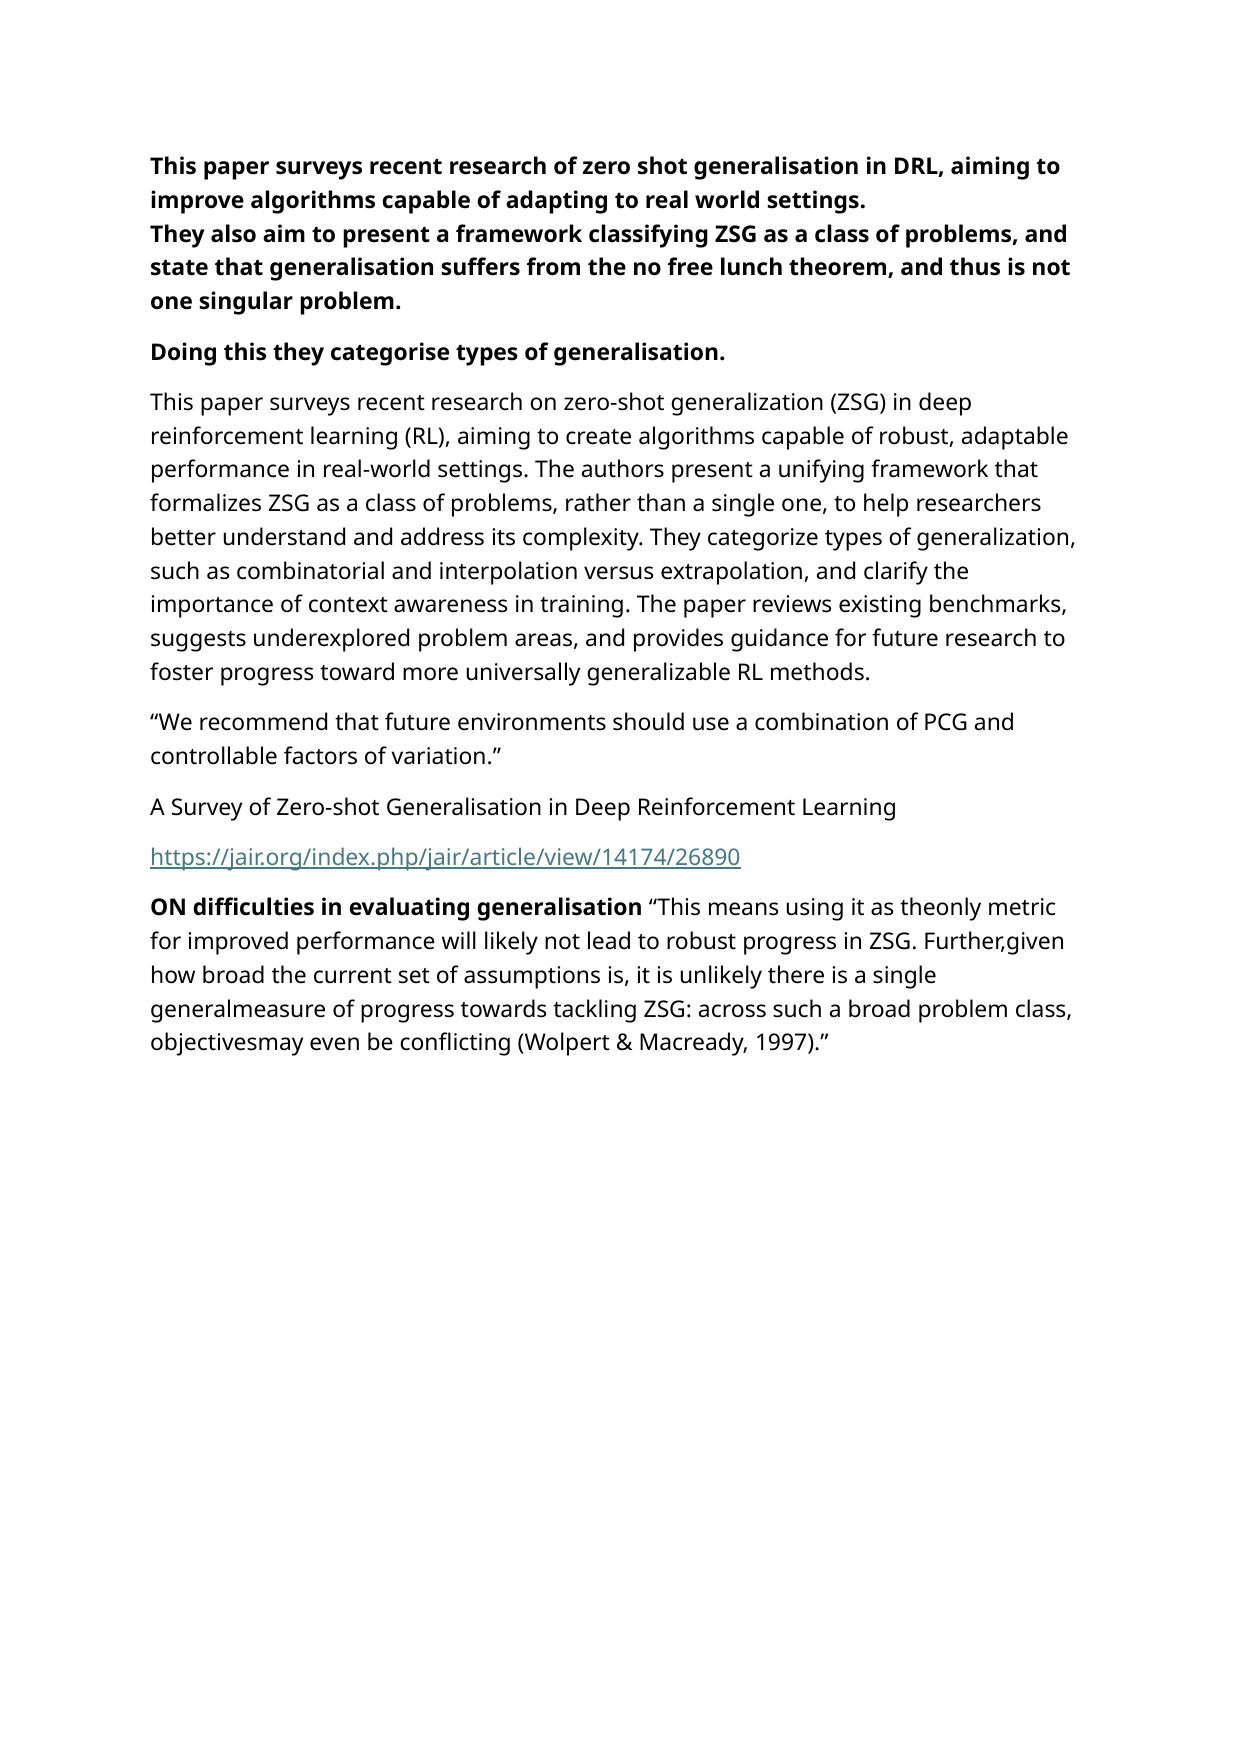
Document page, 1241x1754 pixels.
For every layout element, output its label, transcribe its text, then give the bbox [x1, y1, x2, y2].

text https://jair.org/index.php/jair/article/view/14174/26890 [150, 841, 1090, 872]
text This paper surveys recent research of zero shot generalisation in DRL, aiming to improve algorithms capable of adapting to real world settings. They also aim to present a framework classifying ZSG as a class of problems, and state that generalisation suffers from the no free lunch theorem, and thus is not one singular problem. [150, 150, 1090, 316]
text “We recommend that future environments should use a combination of PCG and controllable factors of variation.” [150, 706, 1090, 771]
text ON difficulties in evaluating generalisation “This means using it as theonly metric for improved performance will likely not lead to robust progress in ZSG. Further,given how broad the current set of assumptions is, it is unlikely there is a single generalmeasure of progress towards tackling ZSG: across such a broad problem class, objectivesmay even be conflicting (Wolpert & Macready, 1997).” [150, 891, 1090, 1057]
text This paper surveys recent research on zero-shot generalization (ZSG) in deep reinforcement learning (RL), aiming to create algorithms capable of robust, adaptable performance in real-world settings. The authors present a unifying framework that formalizes ZSG as a class of problems, rather than a single one, to help researchers better understand and address its complexity. They categorize types of generalization, such as combinatorial and interpolation versus extrapolation, and clarify the importance of context awareness in training. The paper reviews existing benchmarks, suggests underexplored problem areas, and provides guidance for future research to foster progress toward more universally generalizable RL methods. [150, 386, 1090, 687]
text Doing this they categorise types of generalisation. [150, 335, 1090, 367]
text A Survey of Zero-shot Generalisation in Deep Reinforcement Learning [150, 790, 1090, 822]
